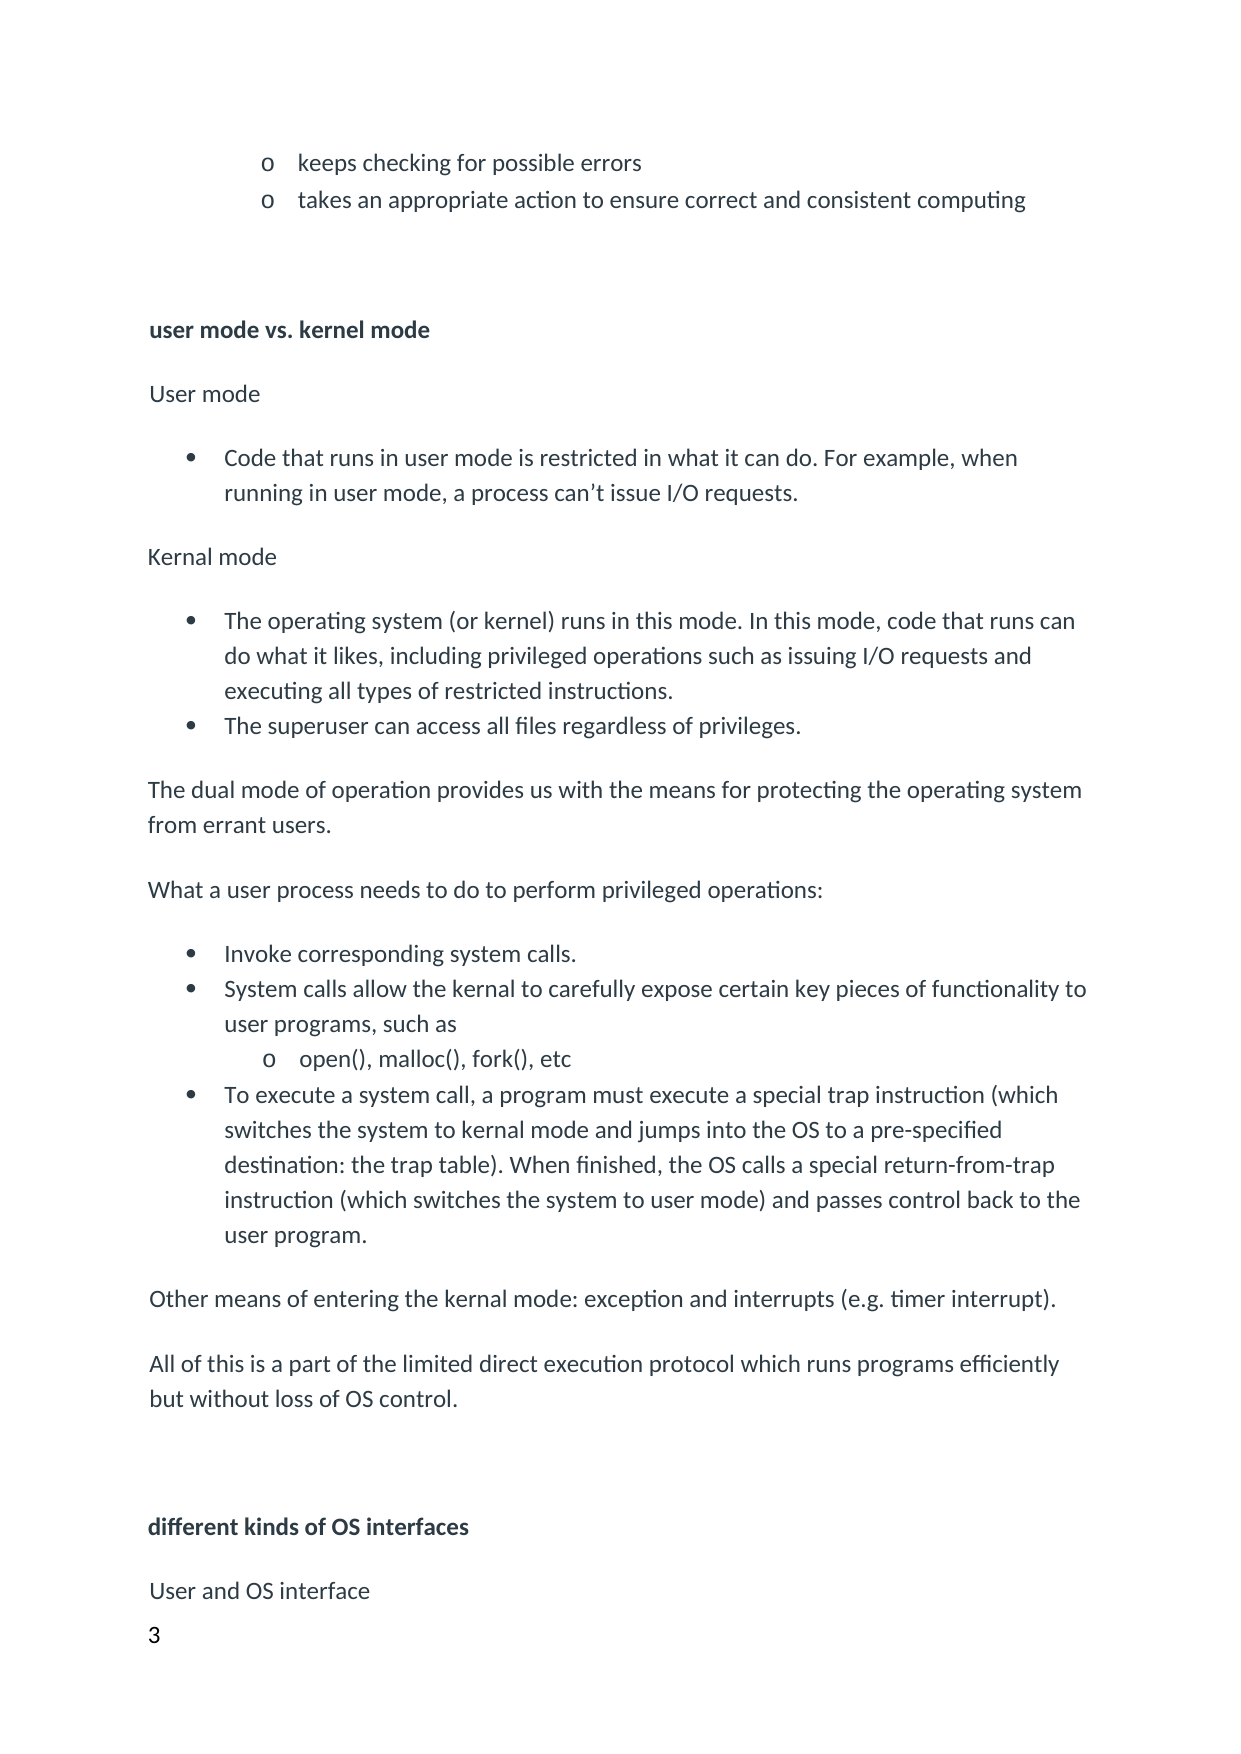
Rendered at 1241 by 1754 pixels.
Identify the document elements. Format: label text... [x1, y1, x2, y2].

list System calls allow the kernal to carefully expose certain key pieces of functionality to user programs, such as [187, 973, 1093, 1038]
text What a user process needs to do to perform privileged operations: [148, 874, 1093, 904]
text user mode vs. kernel mode [149, 314, 1093, 344]
list To execute a system call, a program must execute a special trap instruction (which switches the system to kernal mode and jumps into the OS to a pre-specified destination: the trap table). When finished, the OS calls a special return-from-trap instruction (which switches the system to user mode) and passes control back to the user program. [187, 1079, 1093, 1250]
list keeps checking for possible errors [260, 148, 1093, 179]
list The superuser can access all files regardless of privileges. [187, 711, 1093, 741]
list The operating system (or kernel) runs in this mode. In this mode, code that runs can do what it likes, including privileged operations such as issuing I/O requests and executing all types of restricted instructions. [187, 606, 1093, 706]
text User mode [149, 378, 1093, 408]
list Invoke corresponding system calls. [187, 938, 1093, 968]
list open(), malloc(), fork(), etc [262, 1043, 1093, 1075]
text All of this is a part of the limited direct execution protocol which runs programs efficiently but without loss of OS control. [149, 1348, 1093, 1413]
text User and OS interface [149, 1575, 1093, 1606]
text The dual mode of operation provides us with the means for protecting the operating system from errant users. [148, 775, 1093, 840]
text different kinds of OS interfaces [148, 1511, 1093, 1542]
text Other means of entering the kernal mode: exception and interrupts (e.g. timer interrupt). [149, 1284, 1093, 1314]
text Kernal mode [148, 541, 1093, 572]
list takes an appropriate action to ensure correct and consistent computing [260, 184, 1093, 216]
list Code that runs in user mode is restricted in what it can do. For example, when running in user mode, a process can’t issue I/O requests. [187, 442, 1093, 508]
